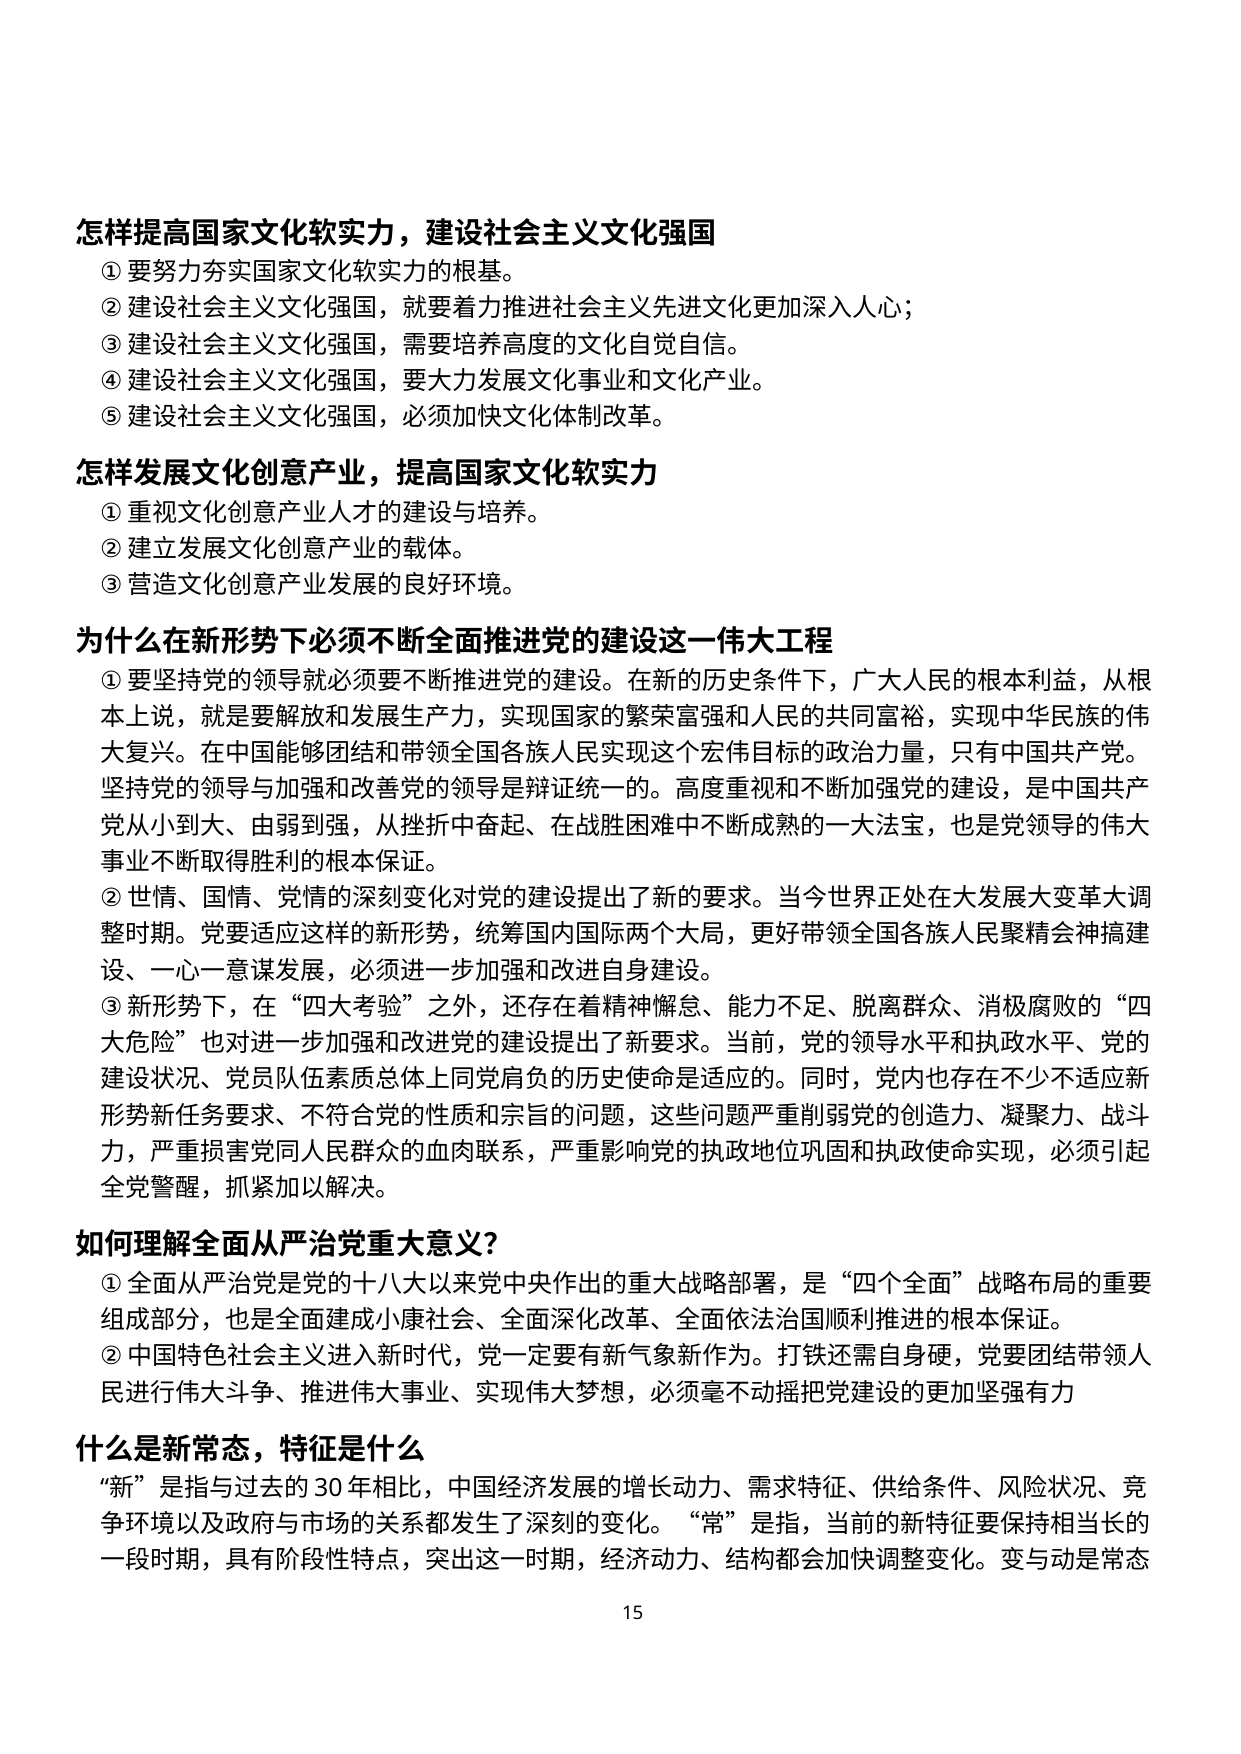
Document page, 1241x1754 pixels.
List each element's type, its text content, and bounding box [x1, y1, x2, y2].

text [100, 1467, 1165, 1576]
text ①要坚持党的领导就必须要不断推进党的建设。在新的历史条件下，广大人民的根本利益，从根本上说，就是要解放和发展生产力，实现国家的繁荣富强和人民的共同富裕，实现中华民族的伟大复兴。在中国能够团结和带领全国各族人民实现这个宏伟目标的政治力量，只有中国共产党。坚持党的领导与加强和改善党的领导是辩证统一的。高度重视和不断加强党的建设，是中国共产党从小到大、由弱到强，从挫折中奋起、在战胜困难中不断成熟的一大法宝，也是党领导的伟大事业不断取得胜利的根本保证。 [100, 660, 1165, 878]
text ①全面从严治党是党的十八大以来党中央作出的重大战略部署，是“四个全面”战略布局的重要组成部分，也是全面建成小康社会、全面深化改革、全面依法治国顺利推进的根本保证。 [100, 1263, 1165, 1336]
text ①重视文化创意产业人才的建设与培养。 [100, 492, 1165, 528]
text ②建立发展文化创意产业的载体。 [100, 528, 1165, 565]
text ④建设社会主义文化强国，要大力发展文化事业和文化产业。 [100, 360, 1165, 397]
text ①要努力夯实国家文化软实力的根基。 [100, 252, 1165, 288]
subtitle 怎样提高国家文化软实力，建设社会主义文化强国 [75, 209, 1140, 252]
subtitle 为什么在新形势下必须不断全面推进党的建设这一伟大工程 [75, 618, 1140, 660]
subtitle 怎样发展文化创意产业，提高国家文化软实力 [75, 450, 1140, 492]
text ③营造文化创意产业发展的良好环境。 [100, 565, 1165, 601]
subtitle 如何理解全面从严治党重大意义？ [75, 1221, 1140, 1263]
subtitle 什么是新常态，特征是什么 [75, 1425, 1140, 1467]
text ②中国特色社会主义进入新时代，党一定要有新气象新作为。打铁还需自身硬，党要团结带领人民进行伟大斗争、推进伟大事业、实现伟大梦想，必须毫不动摇把党建设的更加坚强有力 [100, 1336, 1165, 1408]
text ③建设社会主义文化强国，需要培养高度的文化自觉自信。 [100, 324, 1165, 360]
text ②世情、国情、党情的深刻变化对党的建设提出了新的要求。当今世界正处在大发展大变革大调整时期。党要适应这样的新形势，统筹国内国际两个大局，更好带领全国各族人民聚精会神搞建设、一心一意谋发展，必须进一步加强和改进自身建设。 [100, 878, 1165, 986]
text ②建设社会主义文化强国，就要着力推进社会主义先进文化更加深入人心； [100, 288, 1165, 324]
text ③新形势下，在“四大考验”之外，还存在着精神懈怠、能力不足、脱离群众、消极腐败的“四大危险”也对进一步加强和改进党的建设提出了新要求。当前，党的领导水平和执政水平、党的建设状况、党员队伍素质总体上同党肩负的历史使命是适应的。同时，党内也存在不少不适应新形势新任务要求、不符合党的性质和宗旨的问题，这些问题严重削弱党的创造力、凝聚力、战斗力，严重损害党同人民群众的血肉联系，严重影响党的执政地位巩固和执政使命实现，必须引起全党警醒，抓紧加以解决。 [100, 986, 1165, 1204]
text ⑤建设社会主义文化强国，必须加快文化体制改革。 [100, 397, 1165, 433]
